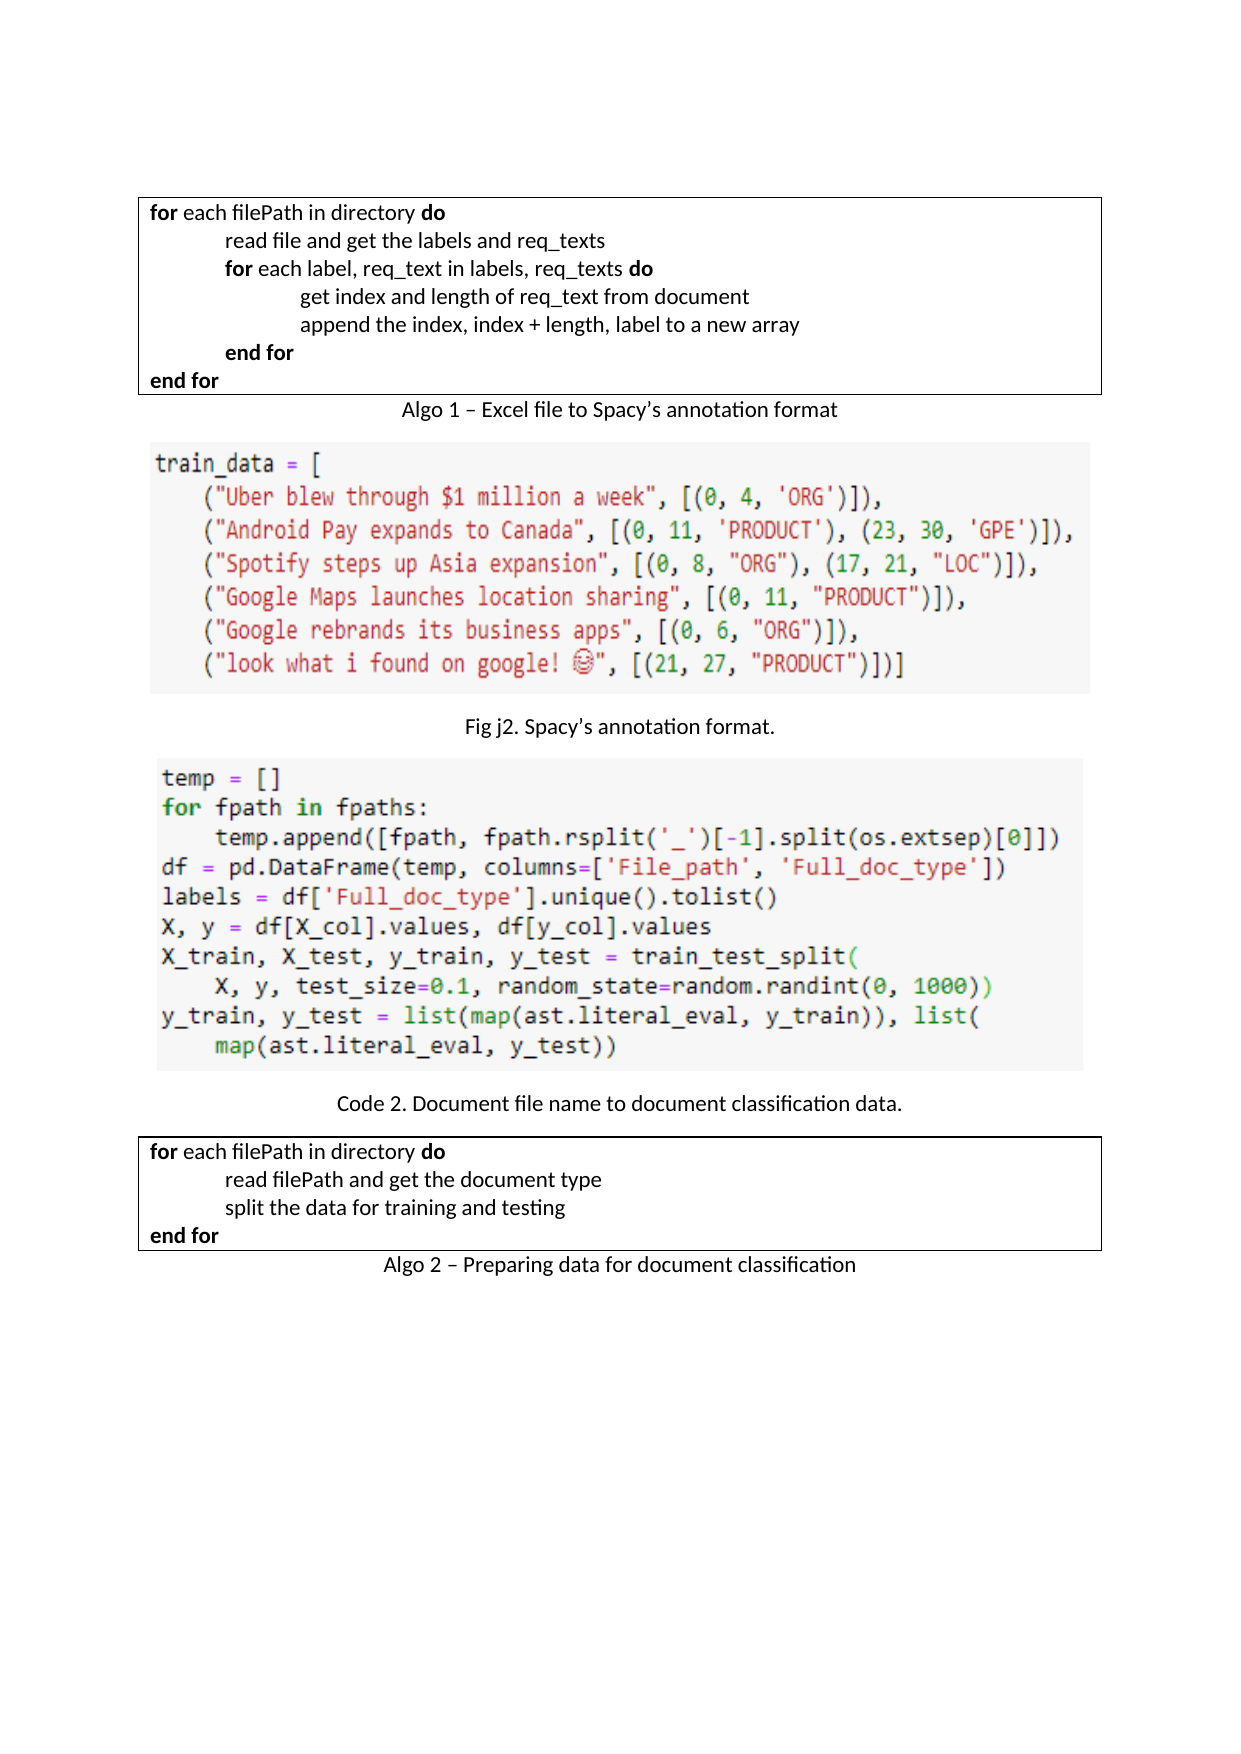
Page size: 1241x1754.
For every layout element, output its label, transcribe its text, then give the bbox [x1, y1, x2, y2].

text Algo 1 – Excel file to Spacy’s annotation format [150, 395, 1090, 423]
picture [156, 758, 1084, 1071]
picture [150, 442, 1091, 694]
text Algo 2 – Preparing data for document classification [150, 1251, 1090, 1278]
table_header for each filePath in directory do read filePath and get the document type split the data for training and testing end for [139, 1138, 1101, 1249]
table_header for each filePath in directory do read file and get the labels and req_texts for each label, req_text in labels, req_texts do get index and length of req_text from document append the index, index + length, label to a new array end for end for [139, 198, 1101, 394]
text Fig j2. Spacy’s annotation format. [150, 712, 1090, 740]
text Code 2. Document file name to document classification data. [150, 1089, 1090, 1117]
